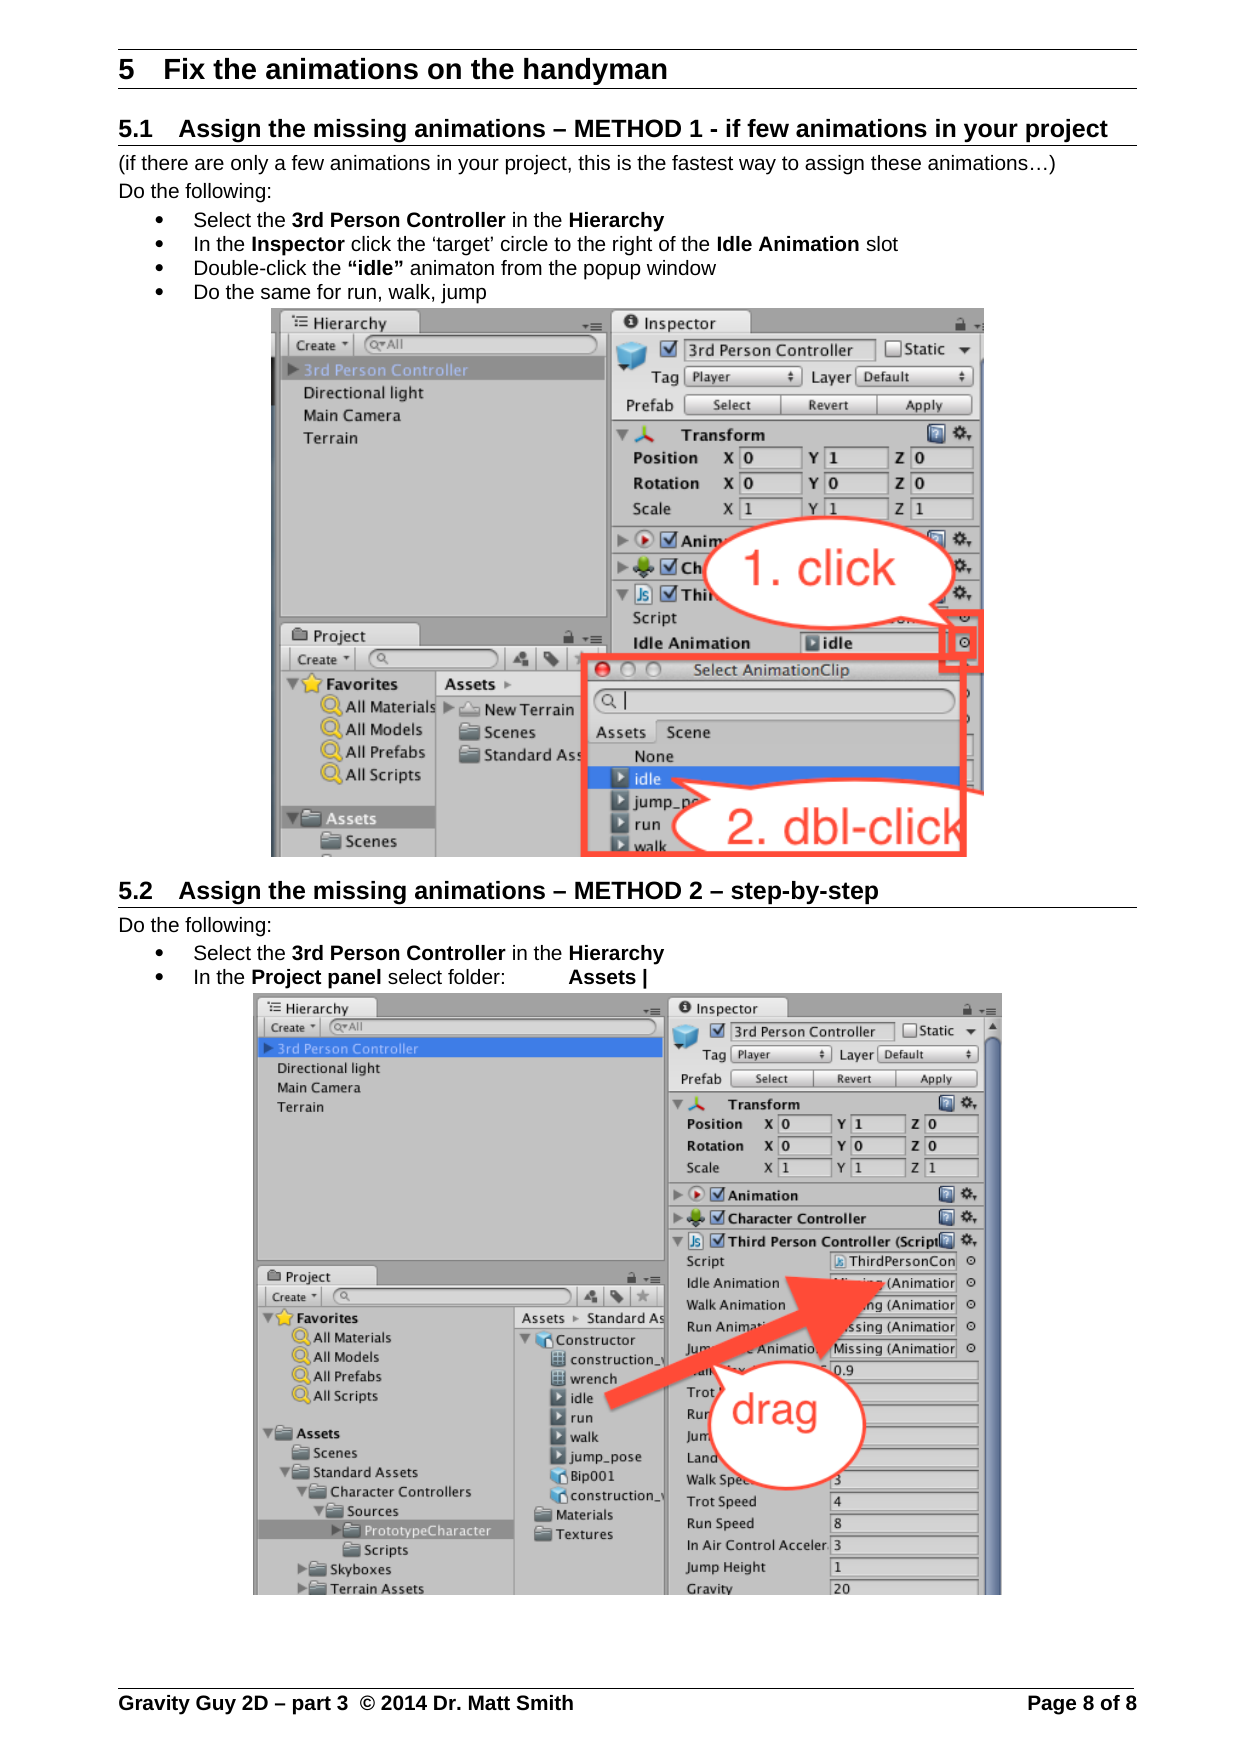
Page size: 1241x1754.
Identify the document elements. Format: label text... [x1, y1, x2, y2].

text Do the following: [118, 912, 1137, 936]
list Double-click the “idle” animaton from the popup window [156, 256, 1137, 280]
text Do the following: [118, 179, 1137, 203]
subtitle Assign the missing animations – METHOD 1 - if few animations in your project [118, 114, 1137, 145]
text (if there are only a few animations in your project, this is the fastest way to assign these animations…) [118, 150, 1137, 174]
subtitle Assign the missing animations – METHOD 2 – step-by-step [118, 876, 1137, 907]
list In the Project panel select folder: Assets | [156, 965, 1137, 989]
list Select the 3rd Person Controller in the Hierarchy [156, 941, 1137, 965]
list In the Inspector click the ‘target’ circle to the right of the Idle Animation slot [156, 232, 1137, 256]
picture [253, 993, 1002, 1595]
subtitle Fix the animations on the handyman [118, 50, 1137, 88]
list Do the same for run, walk, jump [156, 280, 1137, 304]
picture [271, 308, 984, 857]
list Select the 3rd Person Controller in the Hierarchy [156, 208, 1137, 232]
